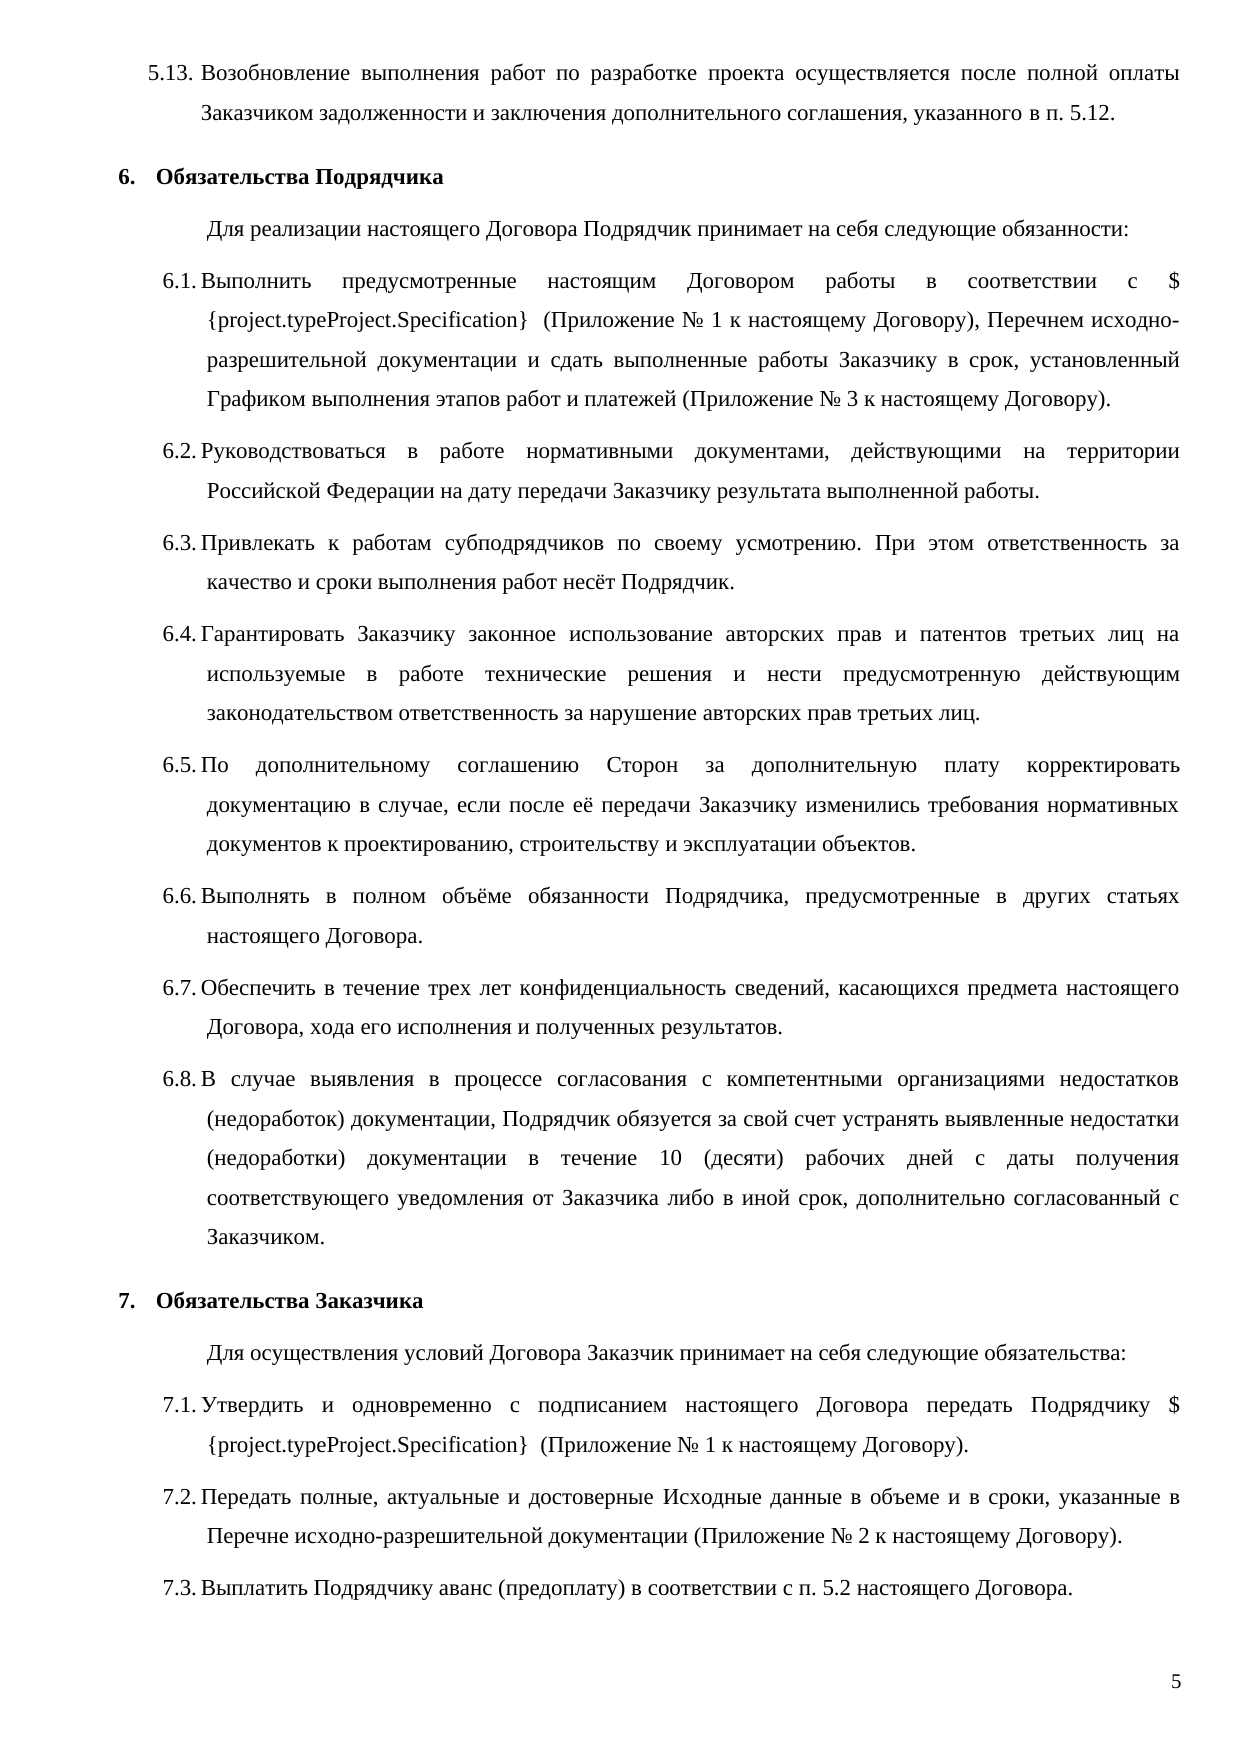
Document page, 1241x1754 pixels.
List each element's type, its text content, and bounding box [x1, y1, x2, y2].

list Привлекать к работам субподрядчиков по своему усмотрению. При этом ответственность за качество и сроки выполнения работ несёт Подрядчик. [162, 529, 1181, 595]
text Для реализации настоящего Договора Подрядчик принимает на себя следующие обязанности: [207, 215, 1181, 241]
list Обязательства Заказчика [118, 1287, 1181, 1314]
list Обеспечить в течение трех лет конфиденциальность сведений, касающихся предмета настоящего Договора, хода его исполнения и полученных результатов. [162, 974, 1181, 1039]
list По дополнительному соглашению Сторон за дополнительную плату корректировать документацию в случае, если после её передачи Заказчику изменились требования нормативных документов к проектированию, строительству и эксплуатации объектов. [162, 751, 1181, 857]
text Для осуществления условий Договора Заказчик принимает на себя следующие обязательства: [207, 1339, 1181, 1366]
list Выполнять в полном объёме обязанности Подрядчика, предусмотренные в других статьях настоящего Договора. [162, 882, 1181, 948]
list Гарантировать Заказчику законное использование авторских прав и патентов третьих лиц на используемые в работе технические решения и нести предусмотренную действующим законодательством ответственность за нарушение авторских прав третьих лиц. [162, 620, 1181, 726]
list Обязательства Подрядчика [118, 163, 1181, 189]
list Выполнить предусмотренные настоящим Договором работы в соответствии с ${project.typeProject.Specification} (Приложение № 1 к настоящему Договору), Перечнем исходно-разрешительной документации и сдать выполненные работы Заказчику в срок, установленный Графиком выполнения этапов работ и платежей (Приложение № 3 к настоящему Договору). [162, 267, 1181, 412]
list Возобновление выполнения работ по разработке проекта осуществляется после полной оплаты Заказчиком задолженности и заключения дополнительного соглашения, указанного в п. 5.12. [148, 59, 1181, 125]
list Передать полные, актуальные и достоверные Исходные данные в объеме и в сроки, указанные в Перечне исходно-разрешительной документации (Приложение № 2 к настоящему Договору). [162, 1483, 1181, 1549]
list Выплатить Подрядчику аванс (предоплату) в соответствии с п. 5.2 настоящего Договора. [162, 1574, 1181, 1601]
list Руководствоваться в работе нормативными документами, действующими на территории Российской Федерации на дату передачи Заказчику результата выполненной работы. [162, 437, 1181, 503]
